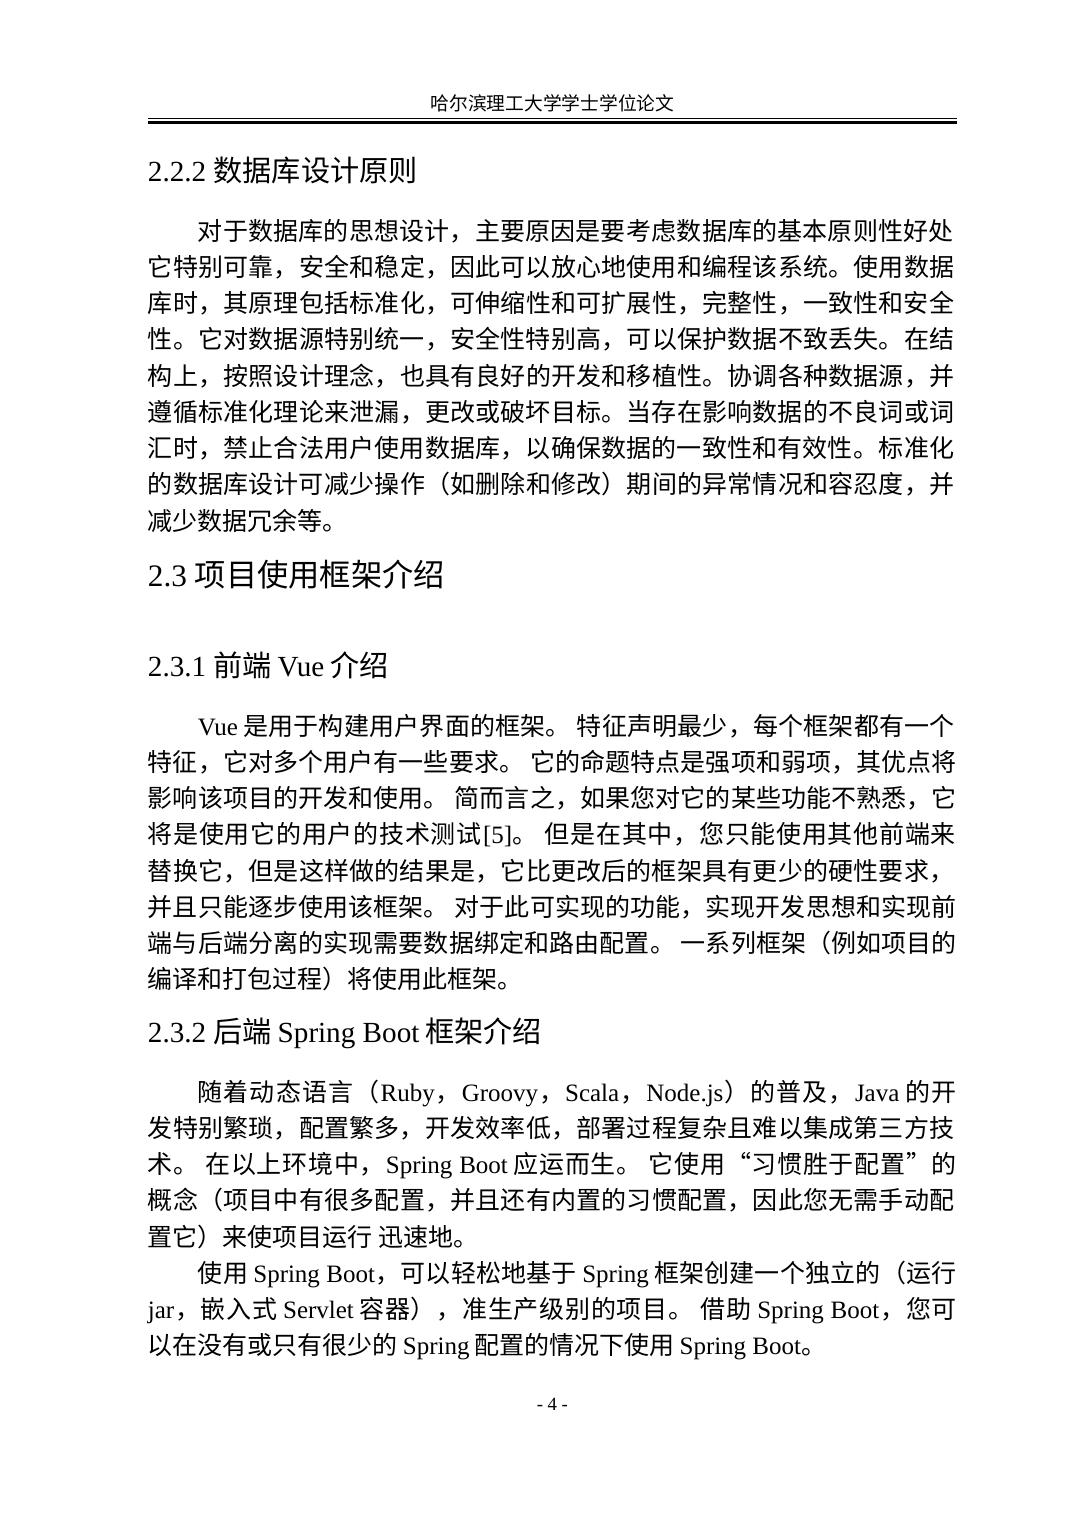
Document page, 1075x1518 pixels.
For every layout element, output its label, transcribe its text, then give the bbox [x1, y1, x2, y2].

subtitle 后端Spring Boot框架介绍 [148, 1009, 957, 1051]
text Vue是用于构建用户界面的框架。 特征声明最少，每个框架都有一个特征，它对多个用户有一些要求。 它的命题特点是强项和弱项，其优点将影响该项目的开发和使用。 简而言之，如果您对它的某些功能不熟悉，它将是使用它的用户的技术测试[5]。 但是在其中，您只能使用其他前端来替换它，但是这样做的结果是，它比更改后的框架具有更少的硬性要求，并且只能逐步使用该框架。 对于此可实现的功能，实现开发思想和实现前端与后端分离的实现需要数据绑定和路由配置。 一系列框架（例如项目的编译和打包过程）将使用此框架。 [148, 706, 957, 996]
text 随着动态语言（Ruby，Groovy，Scala，Node.js）的普及，Java的开发特别繁琐，配置繁多，开发效率低，部署过程复杂且难以集成第三方技术。 在以上环境中，Spring Boot应运而生。 它使用“习惯胜于配置”的概念（项目中有很多配置，并且还有内置的习惯配置，因此您无需手动配置它）来使项目运行 迅速地。 [148, 1072, 957, 1253]
text 使用Spring Boot，可以轻松地基于Spring框架创建一个独立的（运行jar，嵌入式Servlet容器），准生产级别的项目。 借助Spring Boot，您可以在没有或只有很少的Spring配置的情况下使用Spring Boot。 [148, 1253, 957, 1362]
subtitle 数据库设计原则 [148, 148, 957, 190]
subtitle 前端Vue介绍 [148, 643, 957, 685]
text 对于数据库的思想设计，主要原因是要考虑数据库的基本原则性好处。它特别可靠，安全和稳定，因此可以放心地使用和编程该系统。使用数据库时，其原理包括标准化，可伸缩性和可扩展性，完整性，一致性和安全性。它对数据源特别统一，安全性特别高，可以保护数据不致丢失。在结构上，按照设计理念，也具有良好的开发和移植性。协调各种数据源，并遵循标准化理论来泄漏，更改或破坏目标。当存在影响数据的不良词或词汇时，禁止合法用户使用数据库，以确保数据的一致性和有效性。标准化的数据库设计可减少操作（如删除和修改）期间的异常情况和容忍度，并减少数据冗余等。 [148, 211, 957, 537]
subtitle 项目使用框架介绍 [148, 550, 957, 595]
